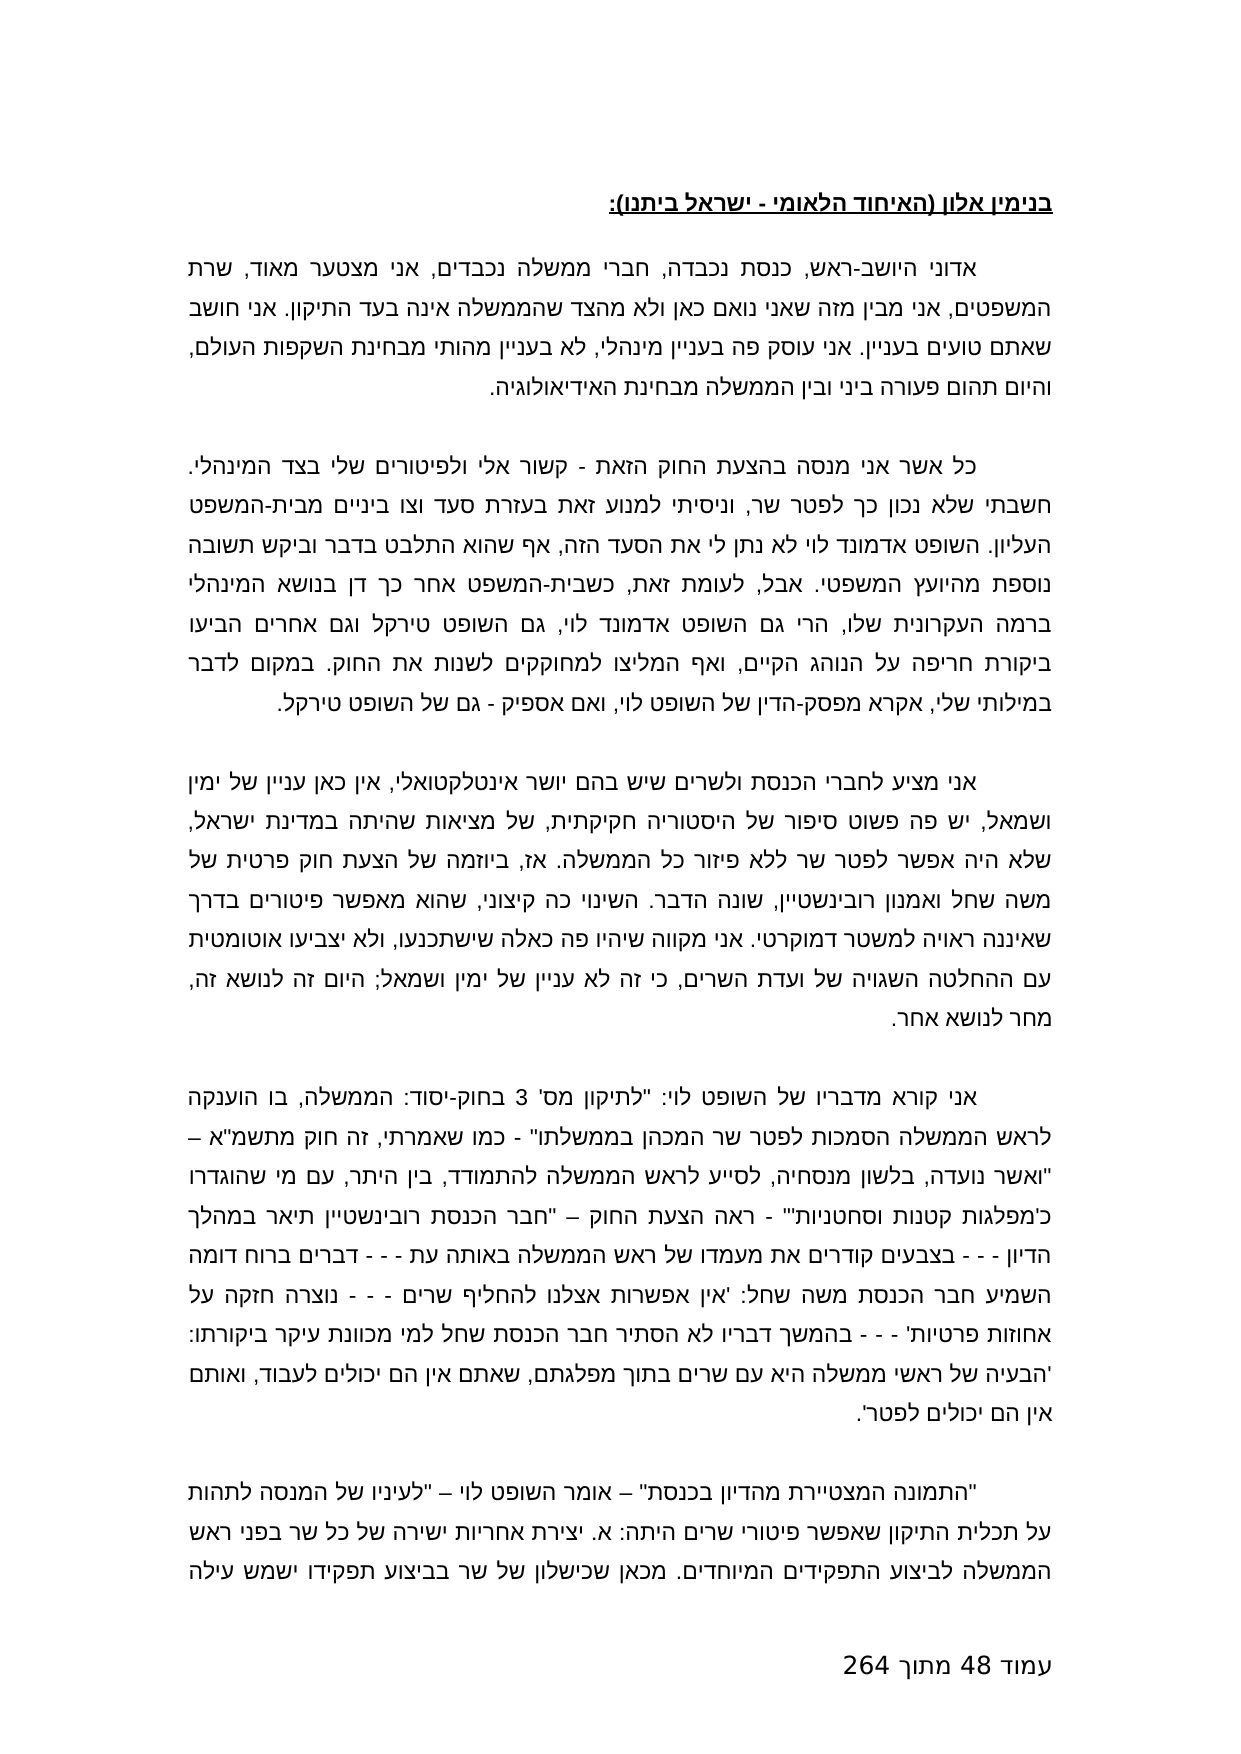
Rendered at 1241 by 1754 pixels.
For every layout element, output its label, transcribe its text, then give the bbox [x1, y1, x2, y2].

text אדוני היושב-ראש, כנסת נכבדה, חברי ממשלה נכבדים, אני מצטער מאוד, שרת המשפטים, אני מבין מזה שאני נואם כאן ולא מהצד שהממשלה אינה בעד התיקון. אני חושב שאתם טועים בעניין. אני עוסק פה בעניין מינהלי, לא בעניין מהותי מבחינת השקפות העולם, והיום תהום פעורה ביני ובין הממשלה מבחינת האידיאולוגיה. [187, 255, 1053, 400]
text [187, 1479, 1053, 1584]
text אני קורא מדבריו של השופט לוי: "לתיקון מס' 3 בחוק-יסוד: הממשלה, בו הוענקה לראש הממשלה הסמכות לפטר שר המכהן בממשלתו" - כמו שאמרתי, זה חוק מתשמ"א – "ואשר נועדה, בלשון מנסחיה, לסייע לראש הממשלה להתמודד, בין היתר, עם מי שהוגדרו כ'מפלגות קטנות וסחטניות'" - ראה הצעת החוק – "חבר הכנסת רובינשטיין תיאר במהלך הדיון - - - בצבעים קודרים את מעמדו של ראש הממשלה באותה עת - - - דברים ברוח דומה השמיע חבר הכנסת משה שחל: 'אין אפשרות אצלנו להחליף שרים - - - נוצרה חזקה על אחוזות פרטיות' - - - בהמשך דבריו לא הסתיר חבר הכנסת שחל למי מכוונת עיקר ביקורתו: 'הבעיה של ראשי ממשלה היא עם שרים בתוך מפלגתם, שאתם אין הם יכולים לעבוד, ואותם אין הם יכולים לפטר'. [187, 1084, 1053, 1427]
text כל אשר אני מנסה בהצעת החוק הזאת - קשור אלי ולפיטורים שלי בצד המינהלי. חשבתי שלא נכון כך לפטר שר, וניסיתי למנוע זאת בעזרת סעד וצו ביניים מבית-המשפט העליון. השופט אדמונד לוי לא נתן לי את הסעד הזה, אף שהוא התלבט בדבר וביקש תשובה נוספת מהיועץ המשפטי. אבל, לעומת זאת, כשבית-המשפט אחר כך דן בנושא המינהלי ברמה העקרונית שלו, הרי גם השופט אדמונד לוי, גם השופט טירקל וגם אחרים הביעו ביקורת חריפה על הנוהג הקיים, ואף המליצו למחוקקים לשנות את החוק. במקום לדבר במילותי שלי, אקרא מפסק-הדין של השופט לוי, ואם אספיק - גם של השופט טירקל. [187, 453, 1053, 716]
text אני מציע לחברי הכנסת ולשרים שיש בהם יושר אינטלקטואלי, אין כאן עניין של ימין ושמאל, יש פה פשוט סיפור של היסטוריה חקיקתית, של מציאות שהיתה במדינת ישראל, שלא היה אפשר לפטר שר ללא פיזור כל הממשלה. אז, ביוזמה של הצעת חוק פרטית של משה שחל ואמנון רובינשטיין, שונה הדבר. השינוי כה קיצוני, שהוא מאפשר פיטורים בדרך שאיננה ראויה למשטר דמוקרטי. אני מקווה שיהיו פה כאלה שישתכנעו, ולא יצביעו אוטומטית עם ההחלטה השגויה של ועדת השרים, כי זה לא עניין של ימין ושמאל; היום זה לנושא זה, מחר לנושא אחר. [187, 768, 1053, 1032]
text בנימין אלון (האיחוד הלאומי - ישראל ביתנו): [187, 189, 1053, 216]
